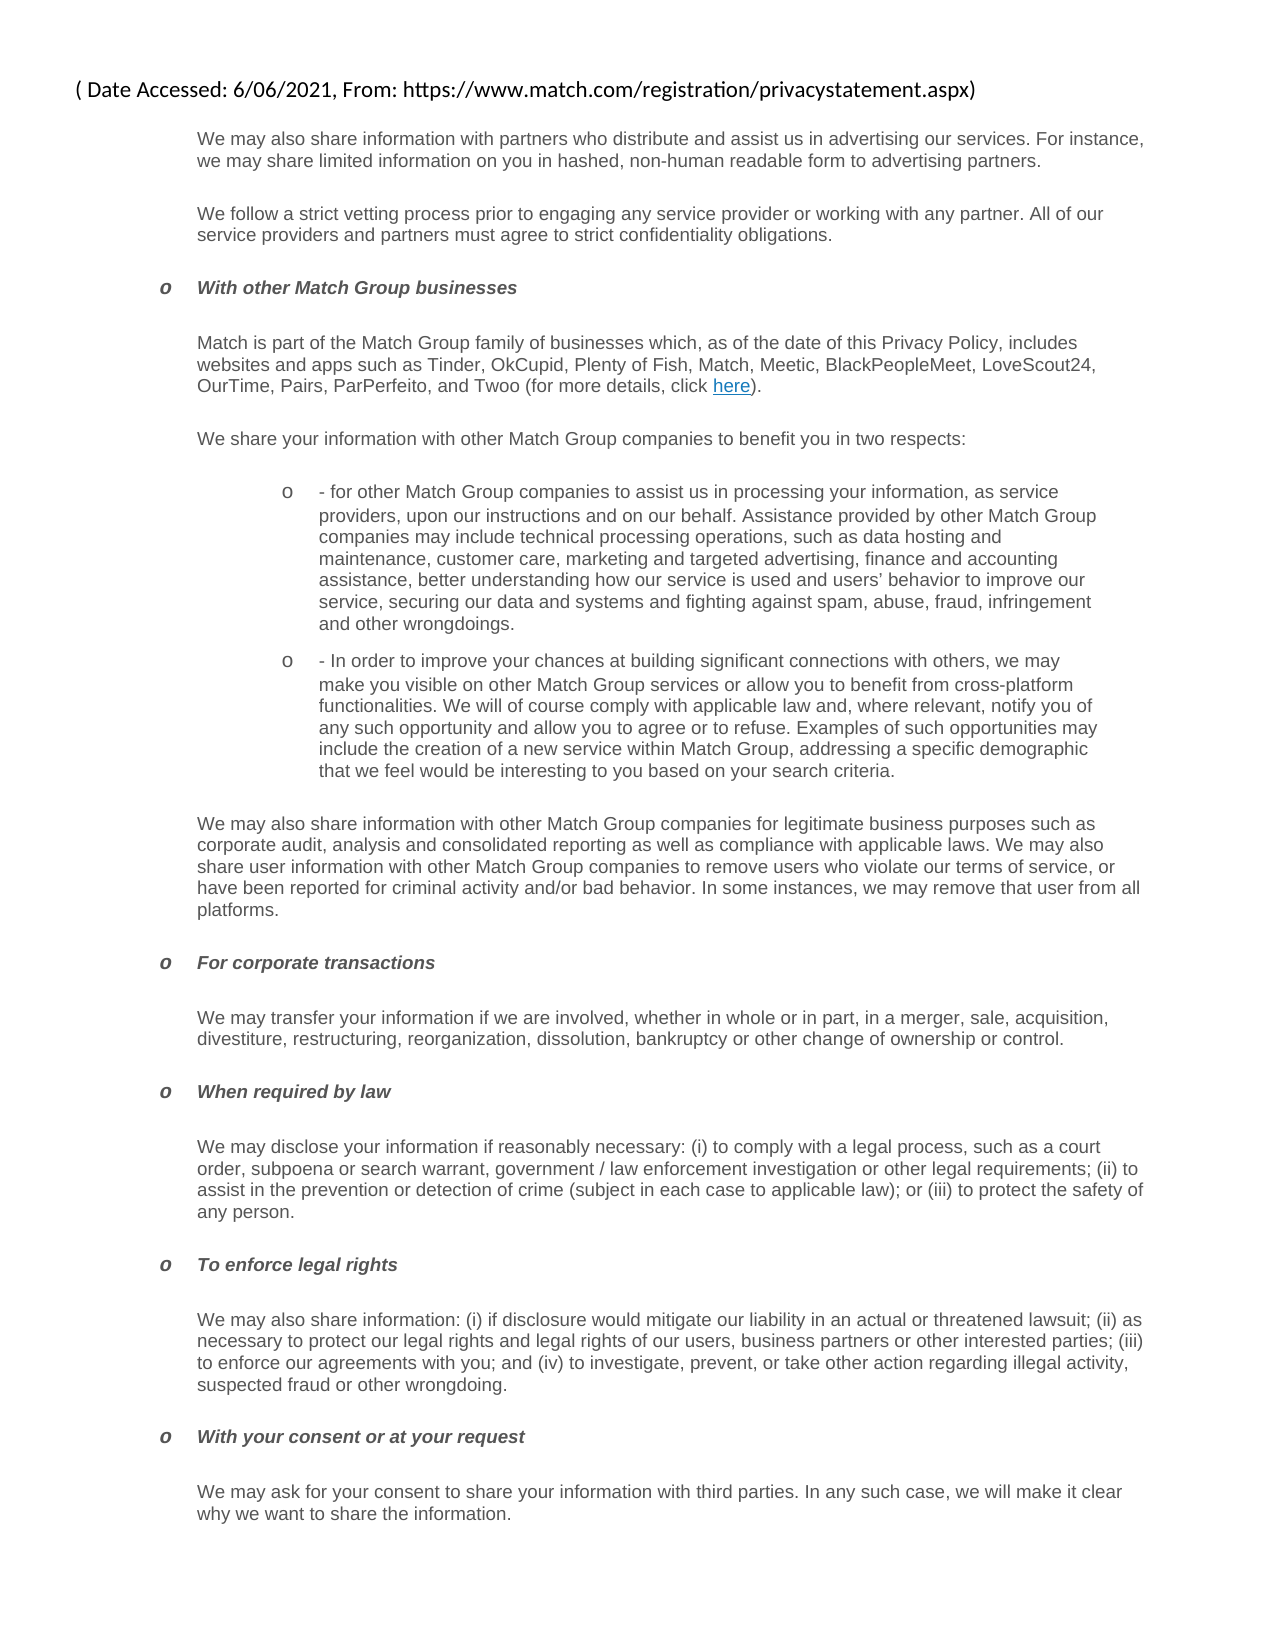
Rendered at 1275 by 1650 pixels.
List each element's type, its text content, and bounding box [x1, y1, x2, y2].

text Match is part of the Match Group family of businesses which, as of the date of this Privacy Policy, includes websites and apps such as Tinder, OkCupid, Plenty of Fish, Match, Meetic, BlackPeopleMeet, LoveScout24, OurTime, Pairs, ParPerfeito, and Twoo (for more details, click here). [197, 332, 1153, 397]
list - In order to improve your chances at building significant connections with others, we may make you visible on other Match Group services or allow you to benefit from cross-platform functionalities. We will of course comply with applicable law and, where relevant, notify you of any such opportunity and allow you to agree or to refuse. Examples of such opportunities may include the creation of a new service within Match Group, addressing a specific demographic that we feel would be interesting to you based on your search criteria. [281, 649, 1106, 781]
text We may also share information with other Match Group companies for legitimate business purposes such as corporate audit, analysis and consolidated reporting as well as compliance with applicable laws. We may also share user information with other Match Group companies to remove users who violate our terms of service, or have been reported for criminal activity and/or bad behavior. In some instances, we may remove that user from all platforms. [197, 812, 1153, 920]
text We may disclose your information if reasonably necessary: (i) to comply with a legal process, such as a court order, subpoena or search warrant, government / law enforcement investigation or other legal requirements; (ii) to assist in the prevention or detection of crime (subject in each case to applicable law); or (iii) to protect the safety of any person. [197, 1136, 1153, 1222]
list - for other Match Group companies to assist us in processing your information, as service providers, upon our instructions and on our behalf. Assistance provided by other Match Group companies may include technical processing operations, such as data hosting and maintenance, customer care, marketing and targeted advertising, finance and accounting assistance, better understanding how our service is used and users’ behavior to improve our service, securing our data and systems and fighting against spam, abuse, fraud, infringement and other wrongdoings. [281, 481, 1106, 634]
text We may ask for your consent to share your information with third parties. In any such case, we will make it clear why we want to share the information. [197, 1481, 1153, 1524]
list When required by law [159, 1081, 1153, 1105]
text We share your information with other Match Group companies to benefit you in two respects: [197, 428, 1153, 449]
list For corporate transactions [159, 951, 1153, 975]
list With your consent or at your request [159, 1426, 1153, 1450]
text We may also share information: (i) if disclosure would mitigate our liability in an actual or threatened lawsuit; (ii) as necessary to protect our legal rights and legal rights of our users, business partners or other interested parties; (iii) to enforce our agreements with you; and (iv) to investigate, prevent, or take other action regarding illegal activity, suspected fraud or other wrongdoing. [197, 1309, 1153, 1395]
list With other Match Group businesses [159, 277, 1153, 301]
text We follow a strict vetting process prior to engaging any service provider or working with any partner. All of our service providers and partners must agree to strict confidentiality obligations. [197, 202, 1153, 246]
list To enforce legal rights [159, 1253, 1153, 1277]
text We may also share information with partners who distribute and assist us in advertising our services. For instance, we may share limited information on you in hashed, non-human readable form to advertising partners. [197, 128, 1153, 171]
text We may transfer your information if we are involved, whether in whole or in part, in a merger, sale, acquisition, divestiture, restructuring, reorganization, dissolution, bankruptcy or other change of ownership or control. [197, 1007, 1153, 1050]
